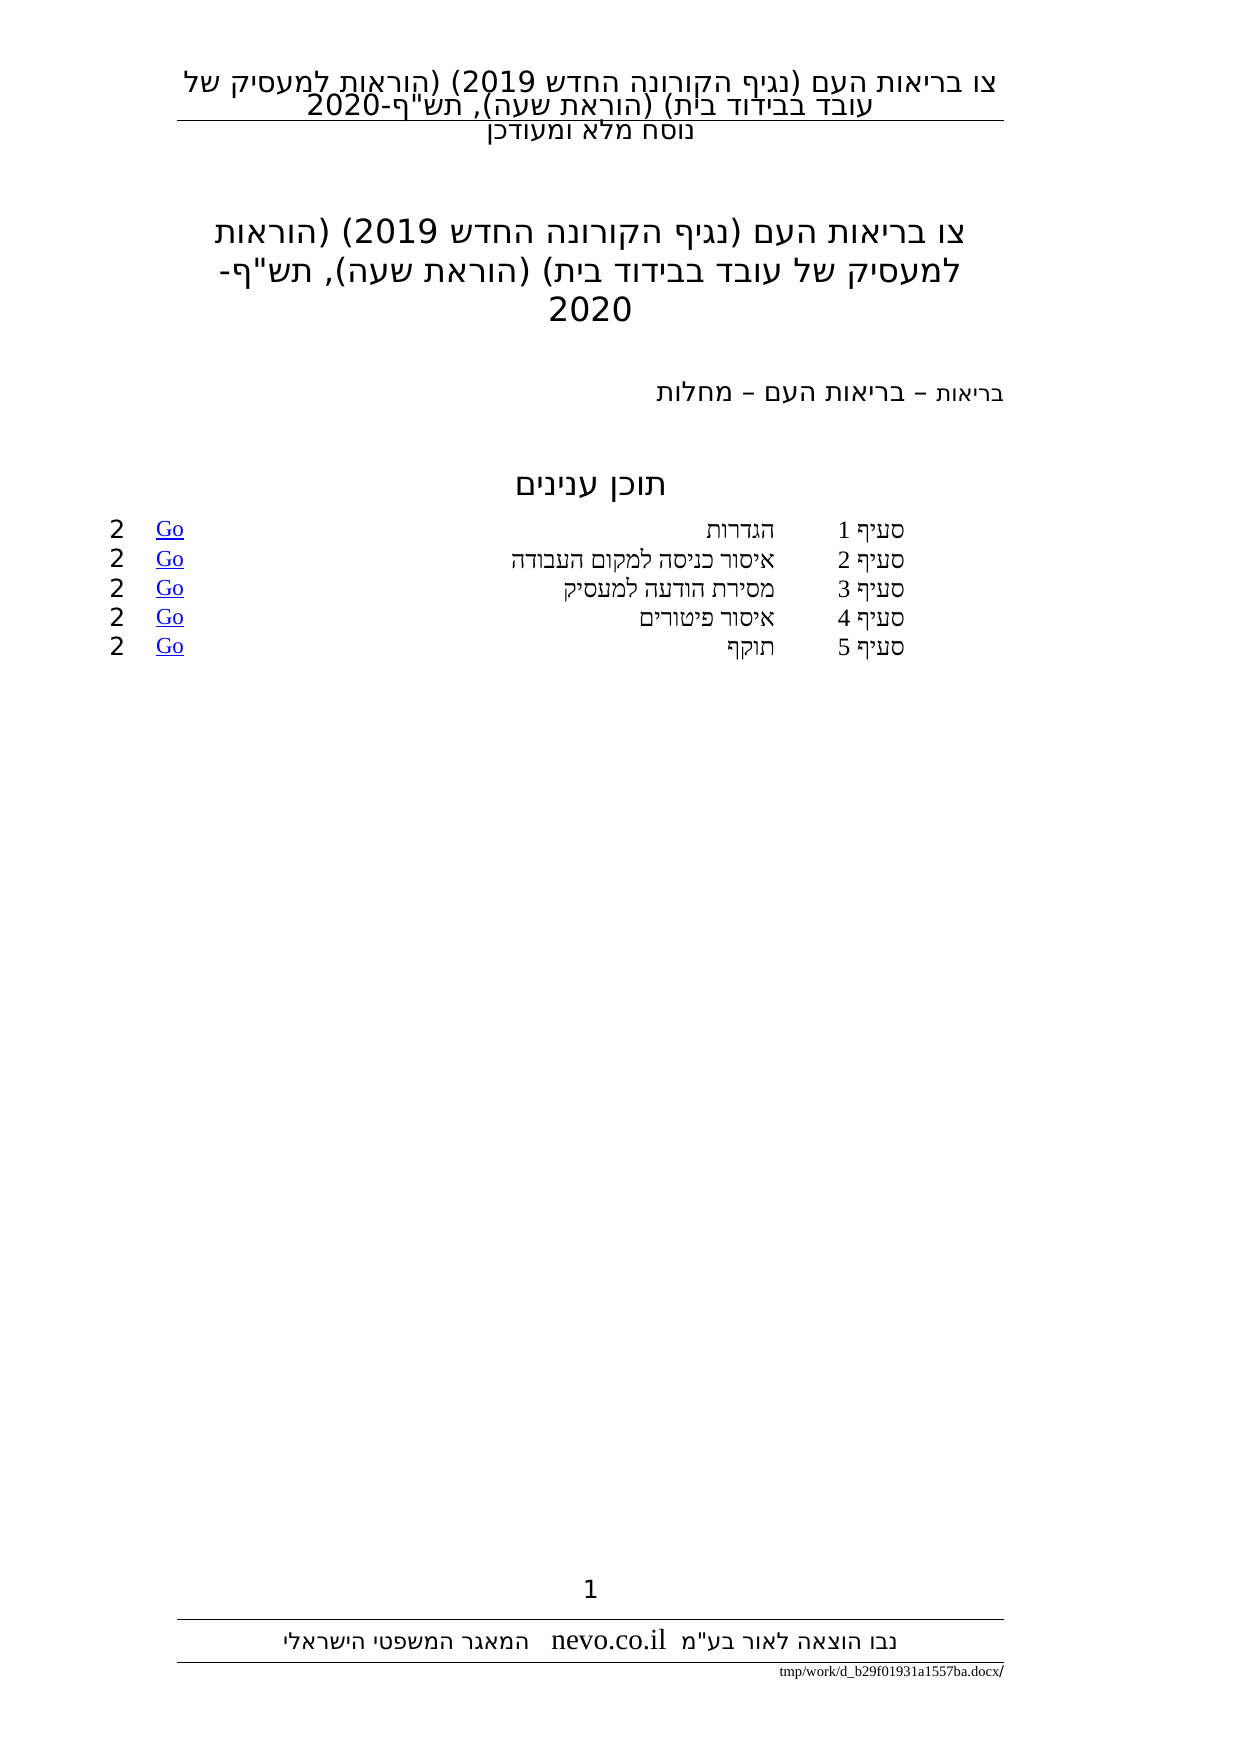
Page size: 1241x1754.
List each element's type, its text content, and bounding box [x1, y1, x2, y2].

table_cell Go [136, 632, 195, 661]
text תוכן ענינים [177, 464, 1004, 503]
table_cell איסור כניסה למקום העבודה [195, 545, 786, 574]
table_cell Go [136, 574, 195, 603]
table_cell סעיף 5 [786, 632, 916, 661]
table_cell סעיף 4 [786, 603, 916, 632]
table_cell איסור פיטורים [195, 603, 786, 632]
table_header Go [136, 516, 195, 545]
table_cell Go [136, 545, 195, 574]
table_cell 2 [48, 574, 136, 603]
table_cell סעיף 3 [786, 574, 916, 603]
table_cell תוקף [195, 632, 786, 661]
table_cell 2 [48, 603, 136, 632]
table_header הגדרות [195, 516, 786, 545]
table_cell 2 [48, 545, 136, 574]
table_cell Go [136, 603, 195, 632]
text צו בריאות העם (נגיף הקורונה החדש 2019) (הוראות למעסיק של עובד בבידוד בית) (הוראת שעה), תש"ף-2020 [177, 212, 1004, 329]
table_cell מסירת הודעה למעסיק [195, 574, 786, 603]
text בריאות – בריאות העם – מחלות [59, 376, 1004, 408]
table_cell סעיף 2 [786, 545, 916, 574]
table_header סעיף 1 [786, 516, 916, 545]
table_header 2 [48, 516, 136, 545]
table_cell 2 [48, 632, 136, 661]
